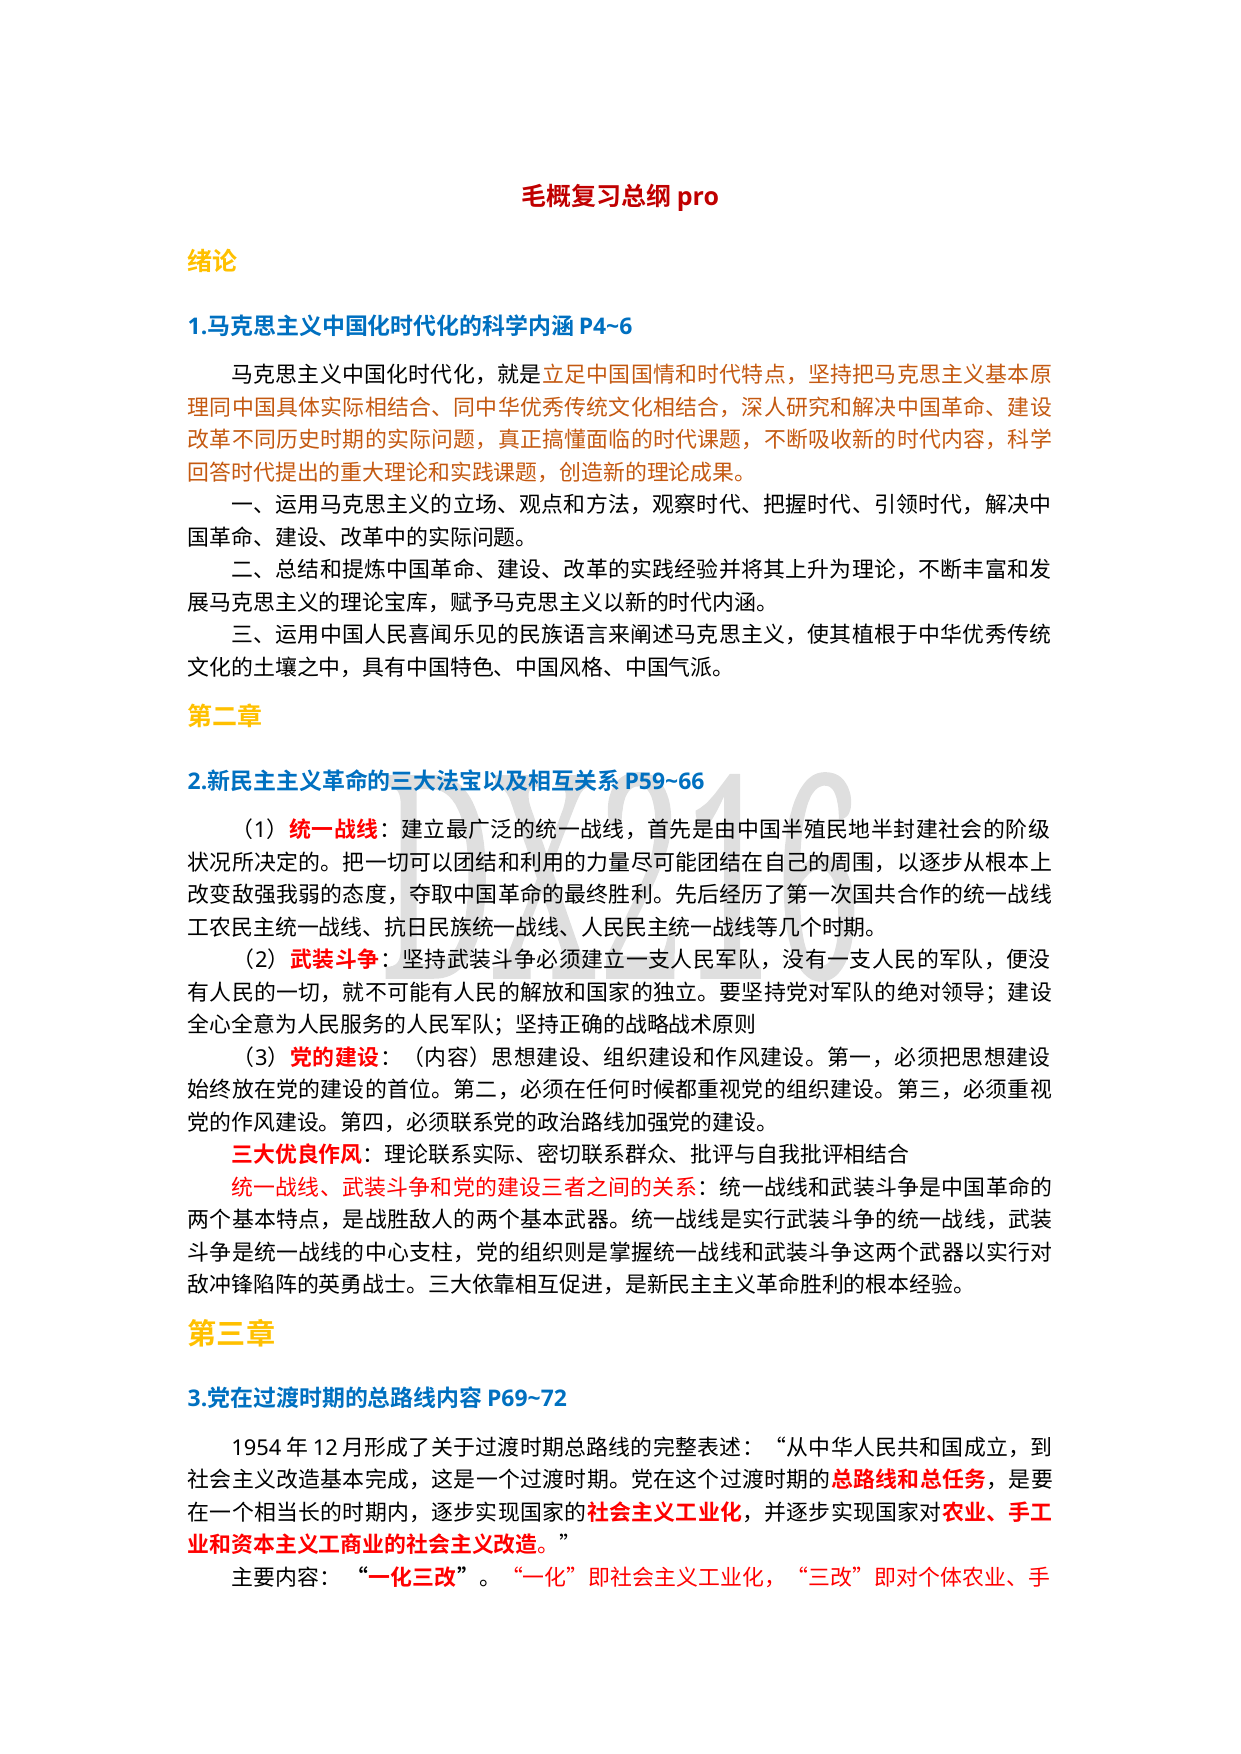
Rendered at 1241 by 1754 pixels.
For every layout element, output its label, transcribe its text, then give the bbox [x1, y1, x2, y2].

text 三、运用中国人民喜闻乐见的民族语言来阐述马克思主义，使其植根于中华优秀传统文化的土壤之中，具有中国特色、中国风格、中国气派。 [187, 617, 1053, 682]
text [187, 1559, 1053, 1592]
text （3）党的建设：（内容）思想建设、组织建设和作风建设。第一，必须把思想建设始终放在党的建设的首位。第二，必须在任何时候都重视党的组织建设。第三，必须重视党的作风建设。第四，必须联系党的政治路线加强党的建设。 [187, 1039, 1053, 1137]
text 统一战线、武装斗争和党的建设三者之间的关系：统一战线和武装斗争是中国革命的两个基本特点，是战胜敌人的两个基本武器。统一战线是实行武装斗争的统一战线，武装斗争是统一战线的中心支柱，党的组织则是掌握统一战线和武装斗争这两个武器以实行对敌冲锋陷阵的英勇战士。三大依靠相互促进，是新民主主义革命胜利的根本经验。 [187, 1169, 1053, 1299]
text 第三章 [187, 1299, 1053, 1364]
text 毛概复习总纲pro [187, 162, 1053, 227]
text 马克思主义中国化时代化，就是立足中国国情和时代特点，坚持把马克思主义基本原理同中国具体实际相结合、同中华优秀传统文化相结合，深人研究和解决中国革命、建设、改革不同历史时期的实际问题，真正搞懂面临的时代课题，不断吸收新的时代内容，科学回答时代提出的重大理论和实践课题，创造新的理论成果。 [187, 357, 1053, 487]
text （2）武装斗争：坚持武装斗争必须建立一支人民军队，没有一支人民的军队，便没有人民的一切，就不可能有人民的解放和国家的独立。要坚持党对军队的绝对领导；建设全心全意为人民服务的人民军队；坚持正确的战略战术原则 [187, 942, 1053, 1039]
text 2.新民主主义革命的三大法宝以及相互关系P59~66 [187, 747, 1053, 812]
text 一、运用马克思主义的立场、观点和方法，观察时代、把握时代、引领时代，解决中国革命、建设、改革中的实际问题。 [187, 487, 1053, 552]
text 第二章 [187, 682, 1053, 747]
text （1）统一战线：建立最广泛的统一战线，首先是由中国半殖民地半封建社会的阶级状况所决定的。把一切可以团结和利用的力量尽可能团结在自己的周围，以逐步从根本上改变敌强我弱的态度，夺取中国革命的最终胜利。先后经历了第一次国共合作的统一战线、工农民主统一战线、抗日民族统一战线、人民民主统一战线等几个时期。 [187, 812, 1053, 942]
text 二、总结和提炼中国革命、建设、改革的实践经验并将其上升为理论，不断丰富和发展马克思主义的理论宝库，赋予马克思主义以新的时代内涵。 [187, 552, 1053, 617]
text 绪论 [187, 227, 1053, 292]
text 三大优良作风：理论联系实际、密切联系群众、批评与自我批评相结合 [187, 1137, 1053, 1169]
text 1.马克思主义中国化时代化的科学内涵P4~6 [187, 292, 1053, 357]
text 1954年12月形成了关于过渡时期总路线的完整表述：“从中华人民共和国成立，到社会主义改造基本完成，这是一个过渡时期。党在这个过渡时期的总路线和总任务，是要在一个相当长的时期内，逐步实现国家的社会主义工业化，并逐步实现国家对农业、手工业和资本主义工商业的社会主义改造。” [187, 1429, 1053, 1559]
text 3.党在过渡时期的总路线内容P69~72 [187, 1364, 1053, 1429]
